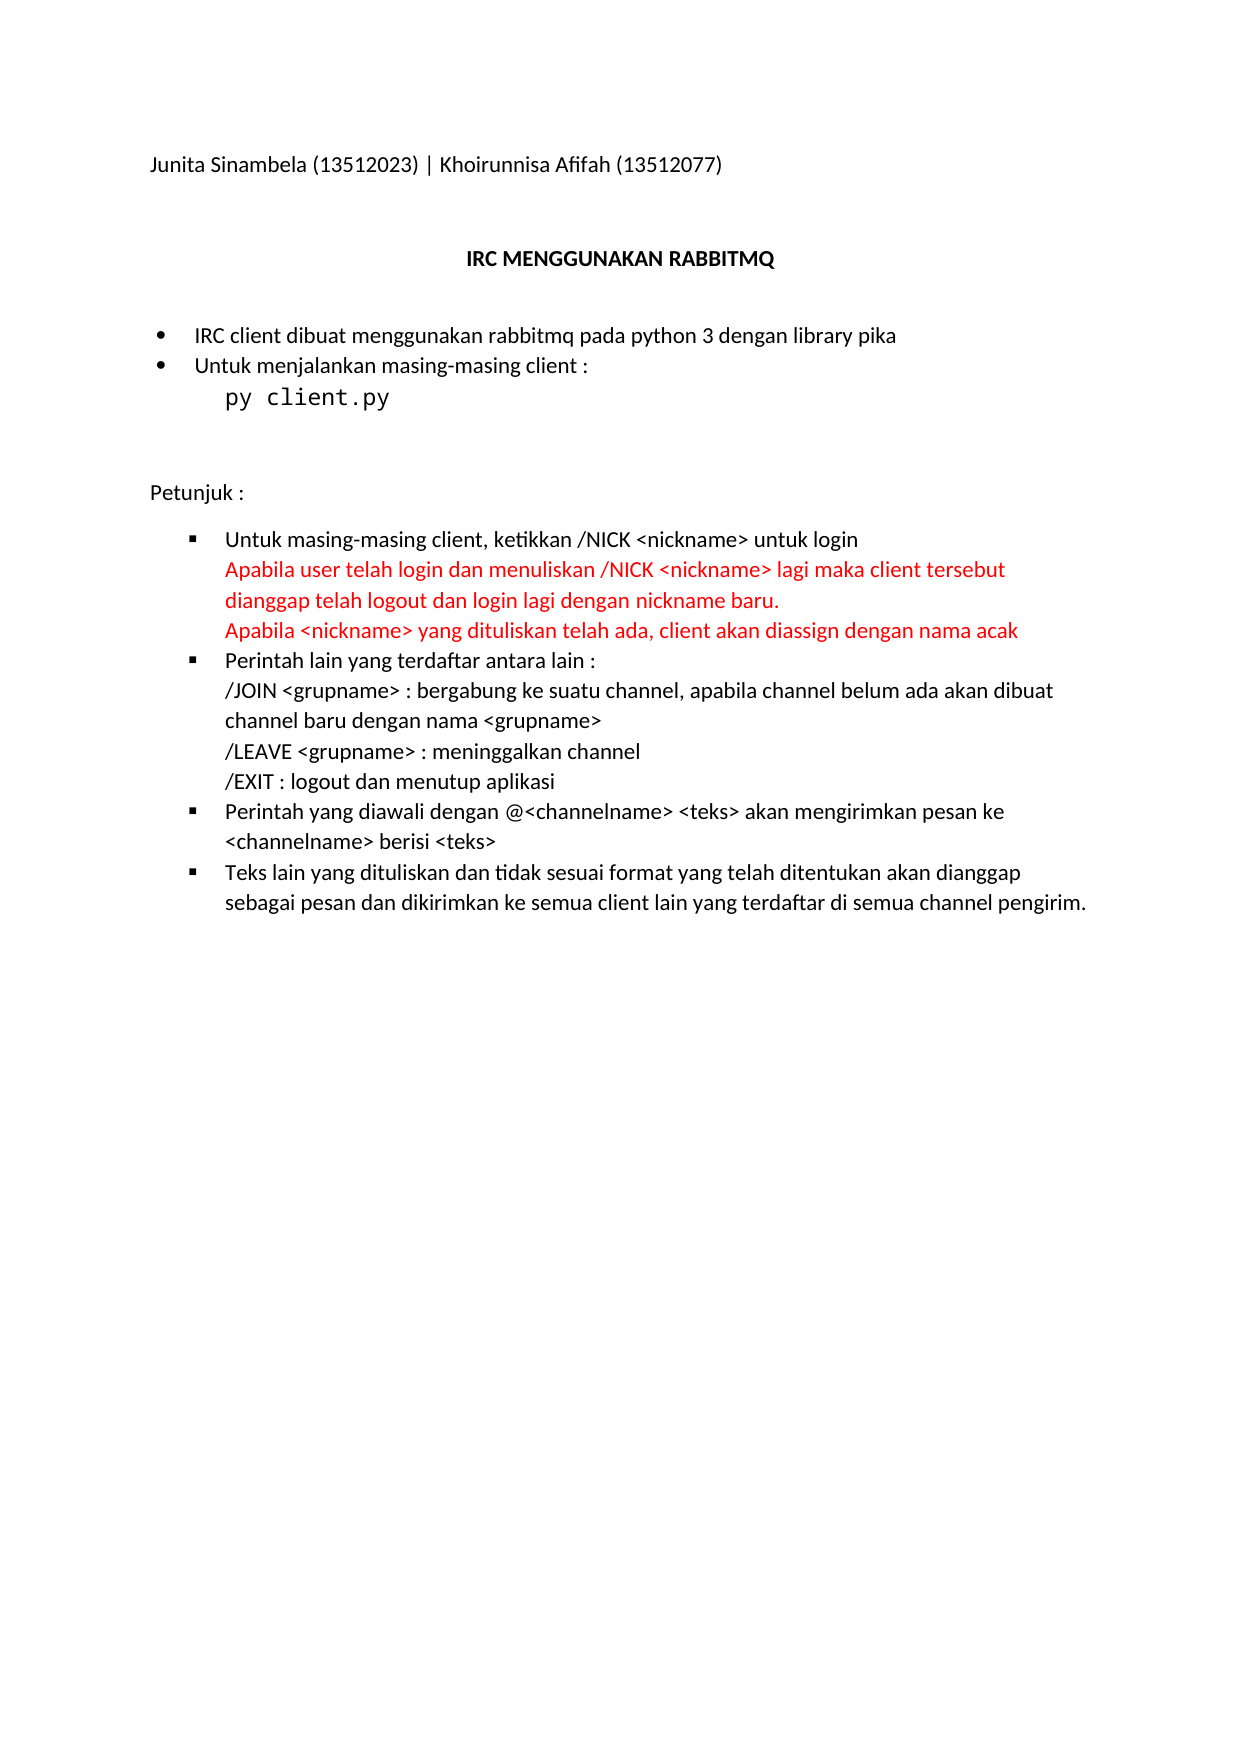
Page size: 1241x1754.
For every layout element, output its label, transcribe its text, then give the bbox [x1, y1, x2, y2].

list py client.py [225, 381, 1090, 412]
list Untuk masing-masing client, ketikkan /NICK <nickname> untuk login [187, 525, 1090, 553]
list Teks lain yang dituliskan dan tidak sesuai format yang telah ditentukan akan dianggap sebagai pesan dan dikirimkan ke semua client lain yang terdaftar di semua channel pengirim. [187, 858, 1090, 916]
list Perintah lain yang terdaftar antara lain : [187, 646, 1090, 674]
list Perintah yang diawali dengan @<channelname> <teks> akan mengirimkan pesan ke <channelname> berisi <teks> [187, 797, 1090, 856]
list Untuk menjalankan masing-masing client : [157, 351, 1090, 379]
text Junita Sinambela (13512023) | Khoirunnisa Afifah (13512077) [150, 150, 1090, 178]
list Apabila user telah login dan menuliskan /NICK <nickname> lagi maka client tersebut dianggap telah logout dan login lagi dengan nickname baru. [225, 556, 1090, 614]
list /JOIN <grupname> : bergabung ke suatu channel, apabila channel belum ada akan dibuat channel baru dengan nama <grupname> [225, 676, 1090, 735]
list IRC client dibuat menggunakan rabbitmq pada python 3 dengan library pika [157, 321, 1090, 349]
text Petunjuk : [150, 478, 1090, 507]
list /LEAVE <grupname> : meninggalkan channel [225, 737, 1090, 765]
text IRC MENGGUNAKAN RABBITMQ [150, 244, 1090, 272]
list /EXIT : logout dan menutup aplikasi [225, 767, 1090, 795]
list Apabila <nickname> yang dituliskan telah ada, client akan diassign dengan nama acak [225, 616, 1090, 644]
